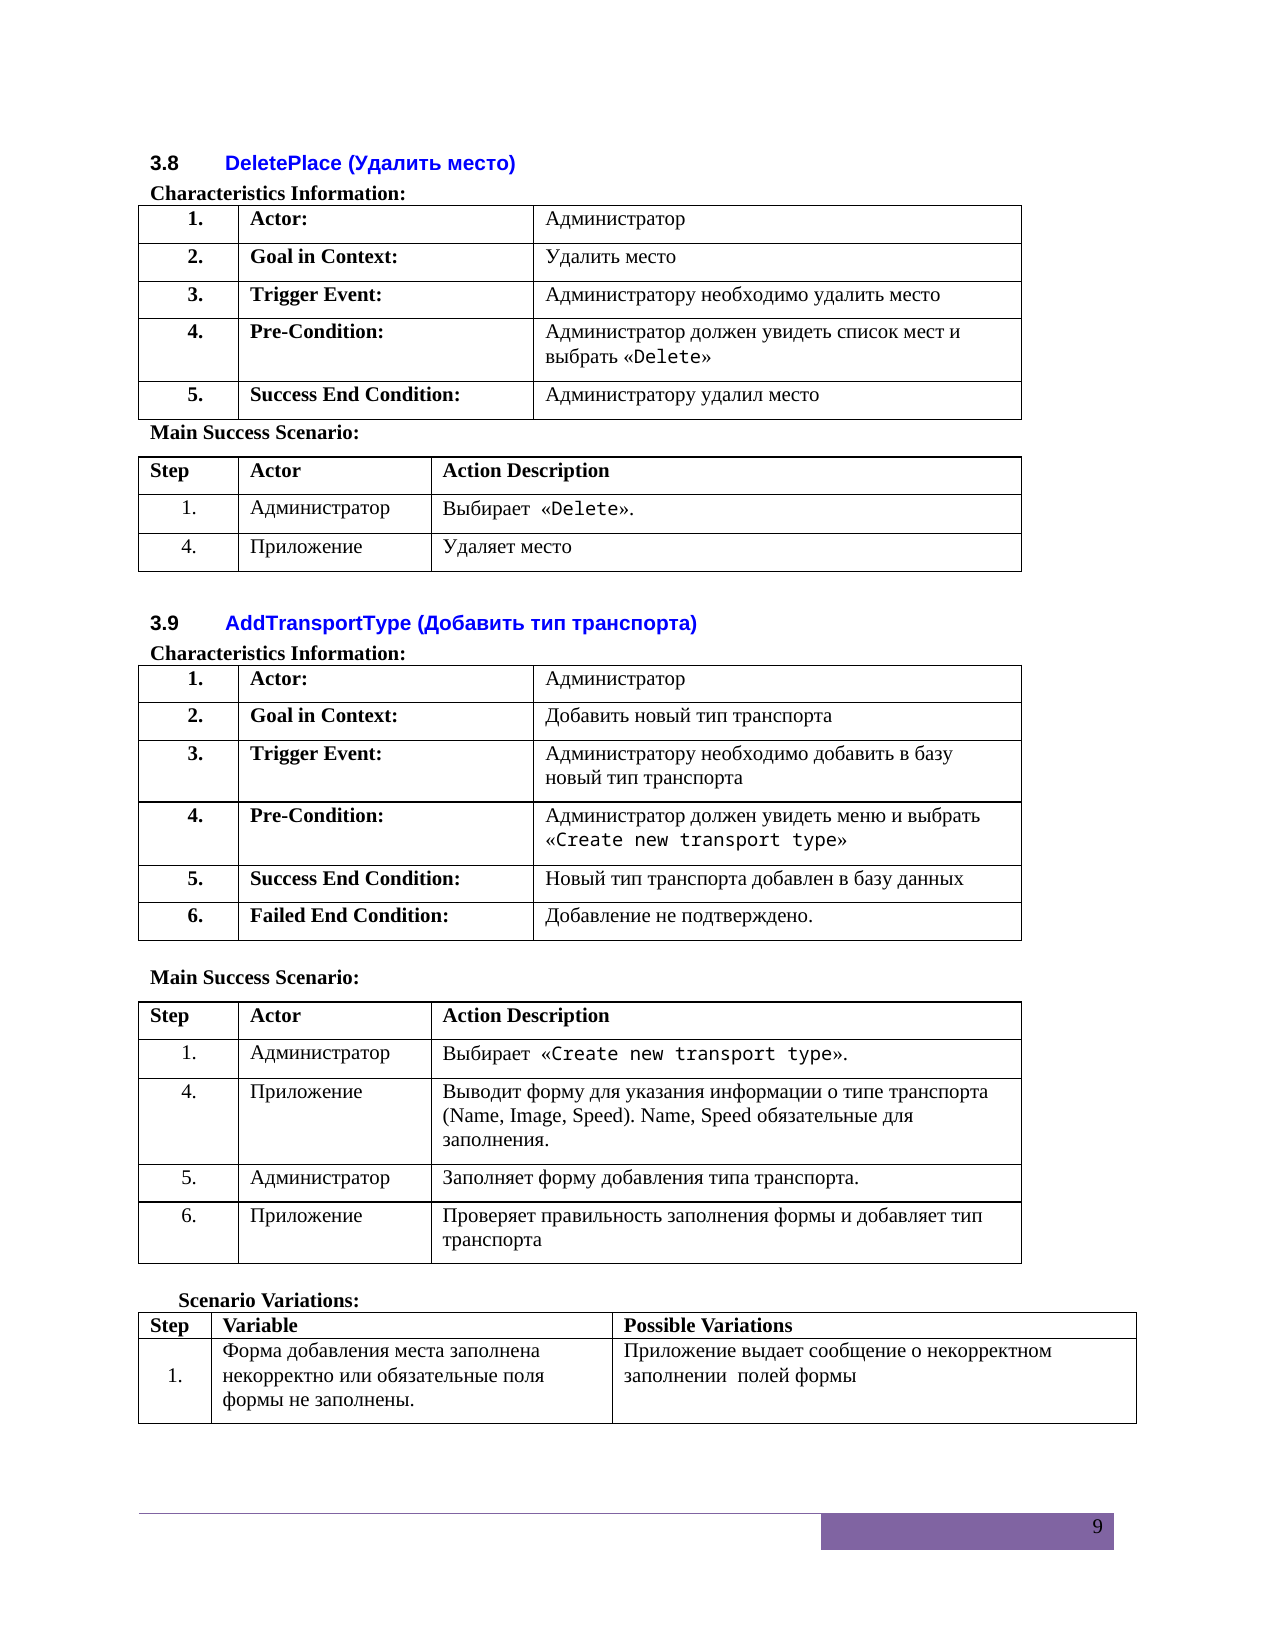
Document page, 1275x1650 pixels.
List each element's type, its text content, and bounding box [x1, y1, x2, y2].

subtitle AddTransportType (Добавить тип транспорта) [150, 609, 1125, 634]
table_cell 1. [139, 1339, 211, 1423]
table_header Possible Variations [613, 1313, 1136, 1337]
table_cell Приложение [239, 534, 431, 571]
table_cell Проверяет правильность заполнения формы и добавляет тип транспорта [432, 1203, 1021, 1263]
table_header 1. [139, 206, 238, 243]
table_header Actor: [239, 666, 533, 702]
table_cell Success End Condition: [239, 866, 533, 902]
table_cell Trigger Event: [239, 282, 533, 318]
text Scenario Variations: [178, 1288, 1125, 1312]
table_cell Новый тип транспорта добавлен в базу данных [534, 866, 1021, 902]
table_header Администратор [534, 206, 1021, 243]
table_cell 5. [139, 866, 238, 902]
table_cell 5. [139, 382, 238, 419]
text Characteristics Information: [150, 181, 1125, 205]
table_cell Администратор [239, 1165, 431, 1201]
table_cell Заполняет форму добавления типа транспорта. [432, 1165, 1021, 1201]
table_cell Администратору удалил место [534, 382, 1021, 419]
table_cell 2. [139, 703, 238, 740]
table_cell 6. [139, 903, 238, 940]
text Main Success Scenario: [150, 965, 1125, 989]
table_cell Форма добавления места заполнена некорректно или обязательные поля формы не заполнены. [212, 1339, 612, 1423]
table_cell Удаляет место [432, 534, 1021, 571]
table_cell Goal in Context: [239, 244, 533, 281]
table_cell Выбирает «Create new transport type». [432, 1040, 1021, 1078]
table_header Actor [239, 1003, 431, 1039]
table_cell Администратор должен увидеть список мест и выбрать «Delete» [534, 319, 1021, 381]
table_cell 4. [139, 1079, 238, 1164]
table_header Actor [239, 458, 431, 494]
table_header Actor: [239, 206, 533, 243]
table_header Step [139, 1003, 238, 1039]
table_cell 4. [139, 534, 238, 571]
text Main Success Scenario: [150, 420, 1125, 444]
table_cell Выбирает «Delete». [432, 495, 1021, 533]
table_cell Goal in Context: [239, 703, 533, 740]
table_header Action Description [432, 1003, 1021, 1039]
table_cell Pre-Condition: [239, 319, 533, 381]
table_cell 1. [139, 1040, 238, 1078]
table_cell 5. [139, 1165, 238, 1201]
table_cell Trigger Event: [239, 741, 533, 801]
table_cell Удалить место [534, 244, 1021, 281]
table_cell Добавление не подтверждено. [534, 903, 1021, 940]
table_cell 4. [139, 319, 238, 381]
table_header Администратор [534, 666, 1021, 702]
table_cell 6. [139, 1203, 238, 1263]
subtitle DeletePlace (Удалить место) [150, 150, 1125, 175]
table_cell Выводит форму для указания информации о типе транспорта (Name, Image, Speed). Name, Speed обязательные для заполнения. [432, 1079, 1021, 1164]
table_cell Администратор [239, 1040, 431, 1078]
table_cell Приложение выдает сообщение о некорректном заполнении полей формы [613, 1339, 1136, 1423]
table_header Step [139, 1313, 211, 1337]
table_cell 4. [139, 803, 238, 864]
table_cell Добавить новый тип транспорта [534, 703, 1021, 740]
text Characteristics Information: [150, 641, 1125, 664]
table_cell Приложение [239, 1079, 431, 1164]
table_cell 1. [139, 495, 238, 533]
table_cell Администратор [239, 495, 431, 533]
table_cell Администратору необходимо удалить место [534, 282, 1021, 318]
table_cell Failed End Condition: [239, 903, 533, 940]
table_header Action Description [432, 458, 1021, 494]
table_cell Success End Condition: [239, 382, 533, 419]
table_cell 3. [139, 741, 238, 801]
table_header Step [139, 458, 238, 494]
table_cell 2. [139, 244, 238, 281]
table_cell Администратору необходимо добавить в базу новый тип транспорта [534, 741, 1021, 801]
table_cell Pre-Condition: [239, 803, 533, 864]
table_header Variable [212, 1313, 612, 1337]
table_header 1. [139, 666, 238, 702]
table_cell Администратор должен увидеть меню и выбрать «Create new transport type» [534, 803, 1021, 864]
table_cell Приложение [239, 1203, 431, 1263]
table_cell 3. [139, 282, 238, 318]
